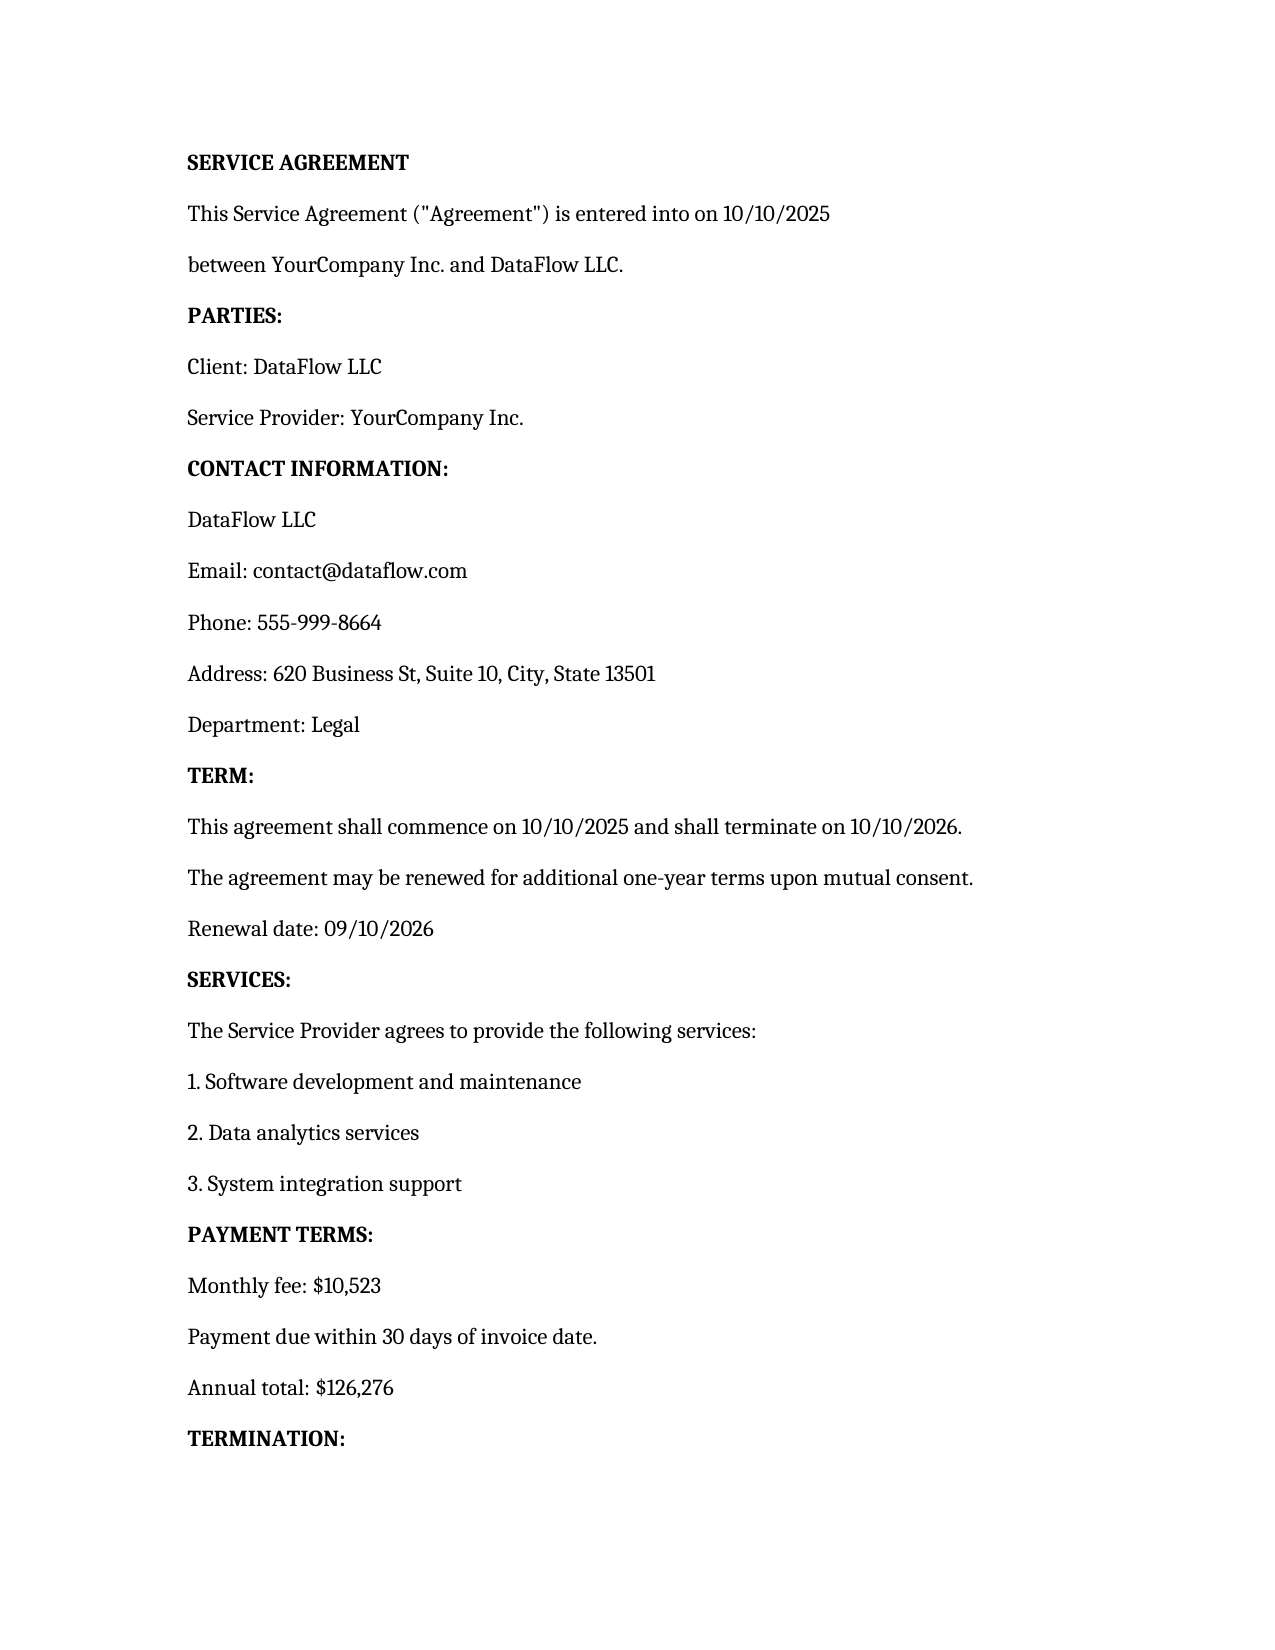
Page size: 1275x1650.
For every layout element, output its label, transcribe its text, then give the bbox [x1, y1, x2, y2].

text This agreement shall commence on 10/10/2025 and shall terminate on 10/10/2026. [187, 813, 1087, 840]
text Client: DataFlow LLC [187, 354, 1087, 381]
text PAYMENT TERMS: [187, 1222, 1087, 1248]
text TERMINATION: [187, 1426, 1087, 1452]
text The Service Provider agrees to provide the following services: [187, 1018, 1087, 1044]
text Department: Legal [187, 711, 1087, 738]
text Phone: 555-999-8664 [187, 609, 1087, 636]
text SERVICE AGREEMENT [187, 150, 1087, 176]
text Address: 620 Business St, Suite 10, City, State 13501 [187, 660, 1087, 687]
text 3. System integration support [187, 1171, 1087, 1197]
text between YourCompany Inc. and DataFlow LLC. [187, 252, 1087, 278]
text SERVICES: [187, 967, 1087, 993]
text Annual total: $126,276 [187, 1375, 1087, 1401]
text Renewal date: 09/10/2026 [187, 916, 1087, 942]
text Payment due within 30 days of invoice date. [187, 1324, 1087, 1350]
text Service Provider: YourCompany Inc. [187, 405, 1087, 432]
text TERM: [187, 762, 1087, 789]
text DataFlow LLC [187, 507, 1087, 534]
text Monthly fee: $10,523 [187, 1273, 1087, 1299]
text CONTACT INFORMATION: [187, 456, 1087, 483]
text PARTIES: [187, 303, 1087, 329]
text 1. Software development and maintenance [187, 1069, 1087, 1095]
text The agreement may be renewed for additional one-year terms upon mutual consent. [187, 864, 1087, 891]
text Email: contact@dataflow.com [187, 558, 1087, 585]
text 2. Data analytics services [187, 1120, 1087, 1146]
text This Service Agreement ("Agreement") is entered into on 10/10/2025 [187, 201, 1087, 227]
